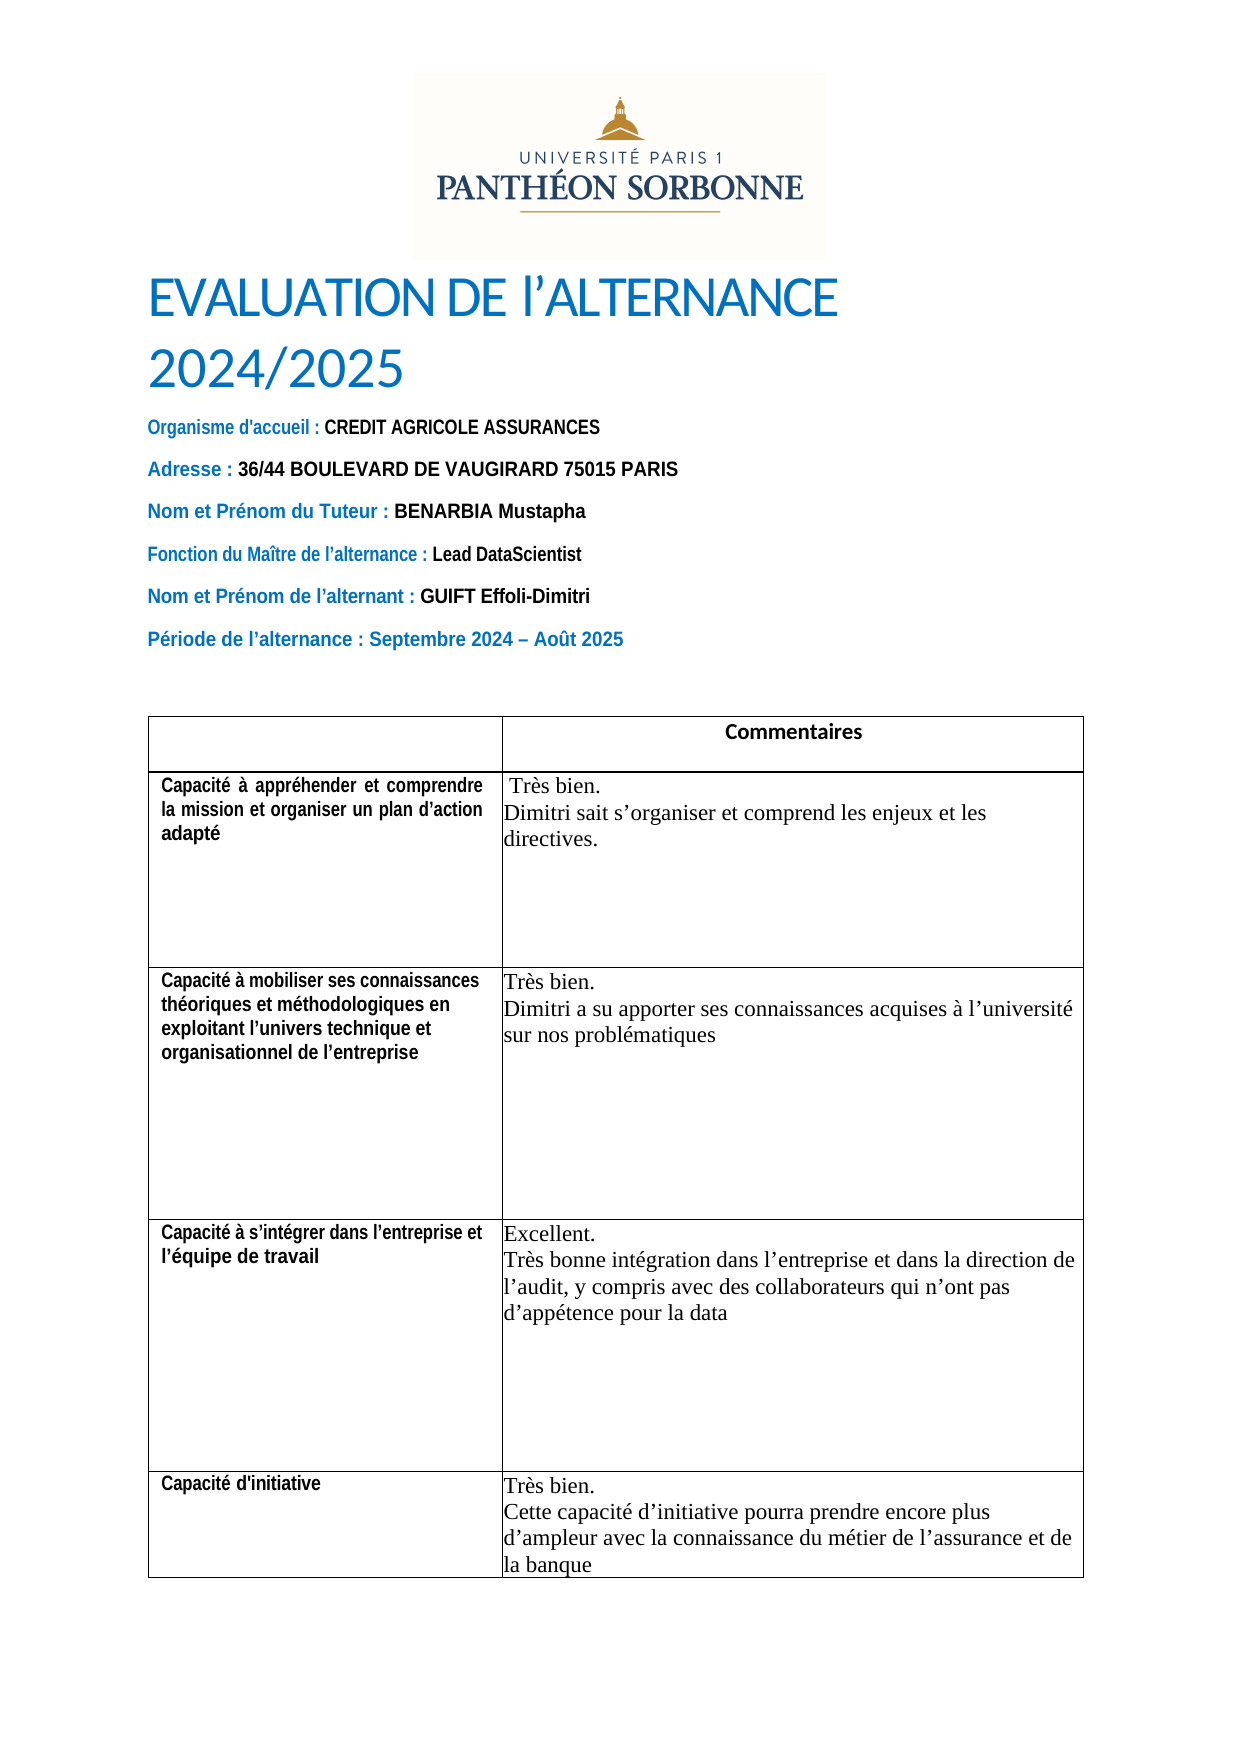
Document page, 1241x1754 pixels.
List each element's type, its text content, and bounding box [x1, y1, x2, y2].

text Nom et Prénom du Tuteur : BENARBIA Mustapha [147, 499, 1109, 523]
text Adresse : 36/44 BOULEVARD DE VAUGIRARD 75015 PARIS [147, 457, 1109, 481]
text Période de l’alternance : Septembre 2024 – Août 2025 [147, 626, 1109, 650]
table_cell Capacité d'initiative [149, 1472, 502, 1577]
table_cell Capacité à s’intégrer dans l’entreprise et l’équipe de travail [149, 1220, 502, 1471]
table_cell Très bien. Dimitri sait s’organiser et comprend les enjeux et les directives. [503, 773, 1083, 967]
table_cell Capacité à appréhender et comprendre la mission et organiser un plan d’action adapté [149, 773, 502, 967]
picture [413, 73, 827, 259]
title EVALUATION DE l’ALTERNANCE 2024/2025 [147, 259, 1087, 402]
table_cell Excellent. Très bonne intégration dans l’entreprise et dans la direction de l’audit, y compris avec des collaborateurs qui n’ont pas d’appétence pour la data [503, 1220, 1083, 1471]
table_header [149, 717, 502, 771]
table_header Commentaires [503, 717, 1083, 771]
table_cell Très bien. Dimitri a su apporter ses connaissances acquises à l’université sur nos problématiques [503, 968, 1083, 1219]
table_cell Très bien. Cette capacité d’initiative pourra prendre encore plus d’ampleur avec la connaissance du métier de l’assurance et de la banque [503, 1472, 1083, 1577]
table_cell Capacité à mobiliser ses connaissances théoriques et méthodologiques en exploitant l’univers technique et organisationnel de l’entreprise [149, 968, 502, 1219]
text Nom et Prénom de l’alternant : GUIFT Effoli-Dimitri [147, 584, 1109, 608]
text Organisme d'accueil : CREDIT AGRICOLE ASSURANCES [147, 414, 1109, 438]
text Fonction du Maître de l’alternance : Lead DataScientist [147, 542, 1109, 566]
